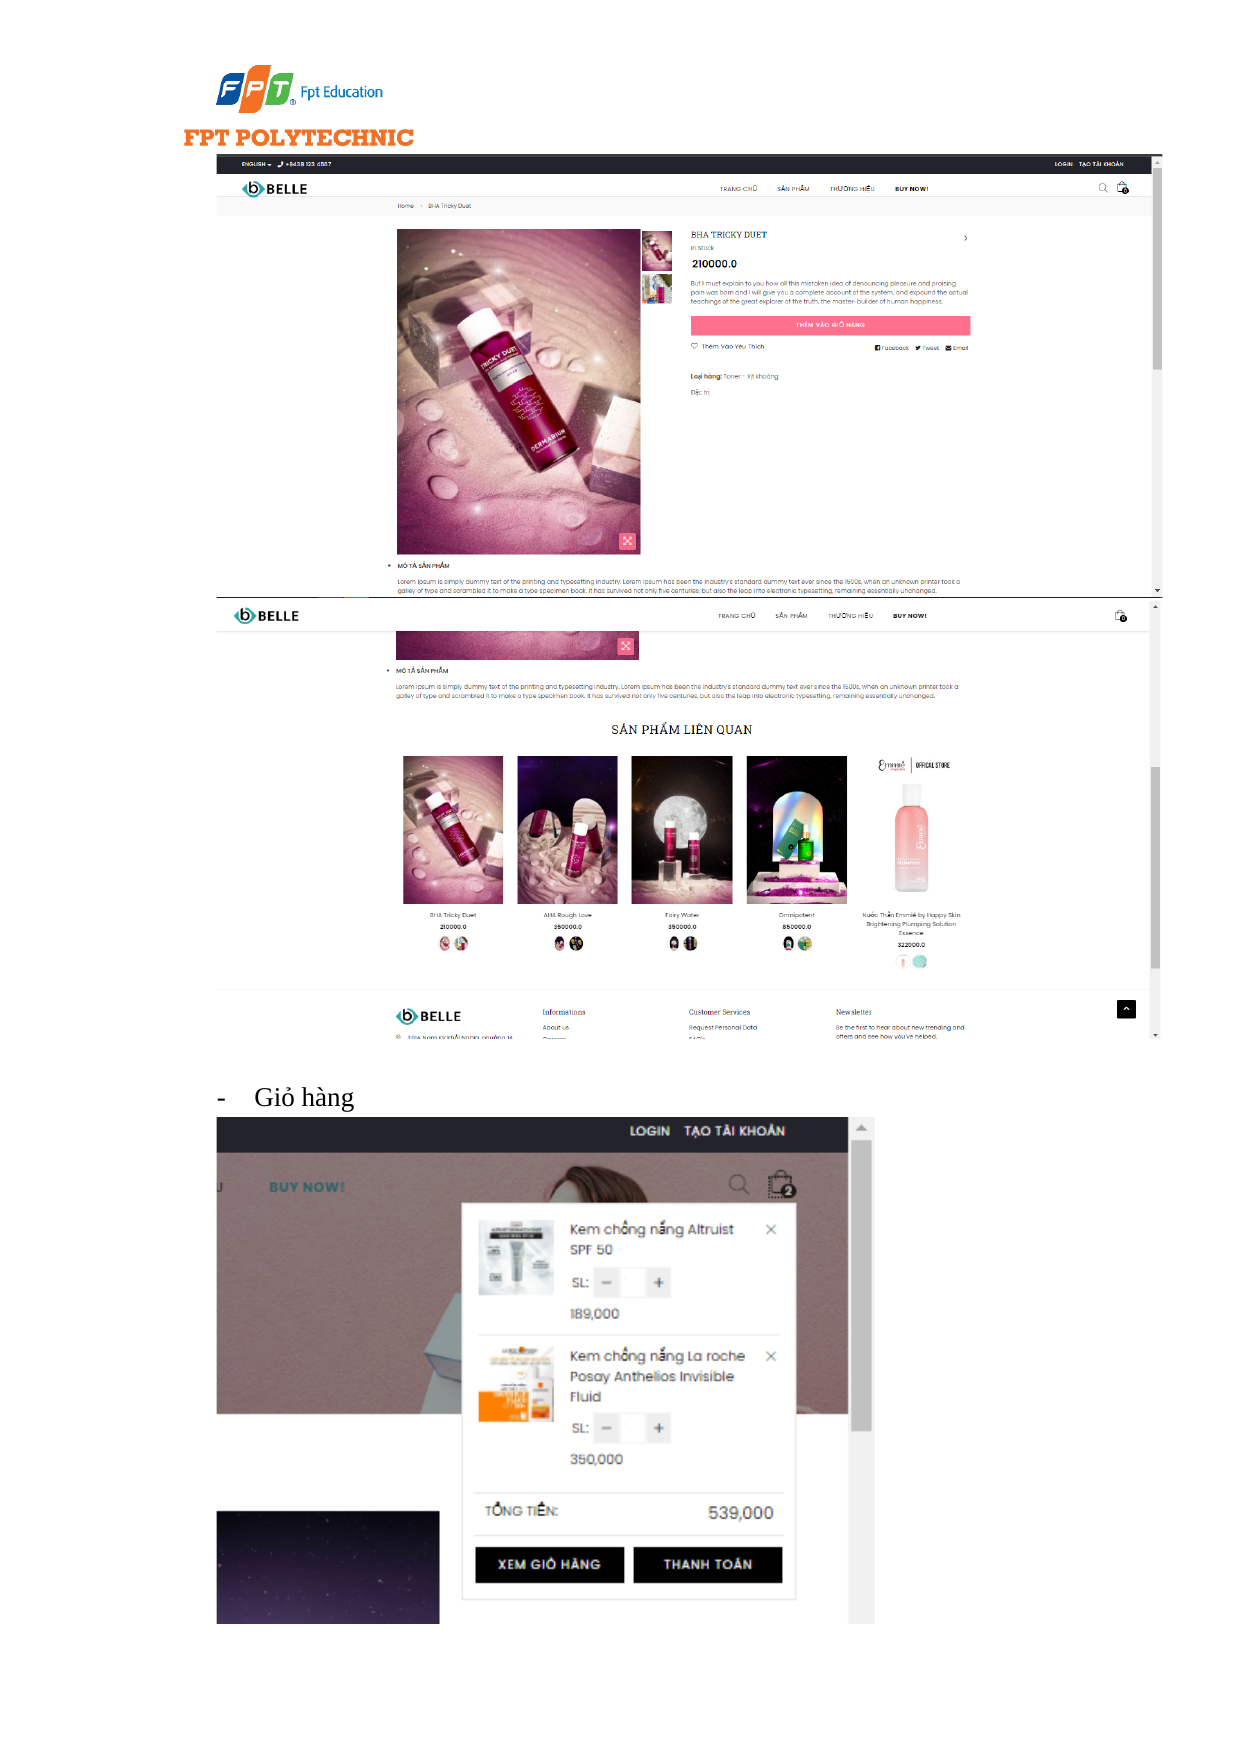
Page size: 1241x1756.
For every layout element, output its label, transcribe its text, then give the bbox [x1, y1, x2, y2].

picture [216, 154, 1163, 598]
picture [216, 601, 1161, 1039]
picture [184, 65, 414, 146]
list Giỏ hàng [217, 1081, 1209, 1112]
picture [216, 1117, 875, 1624]
